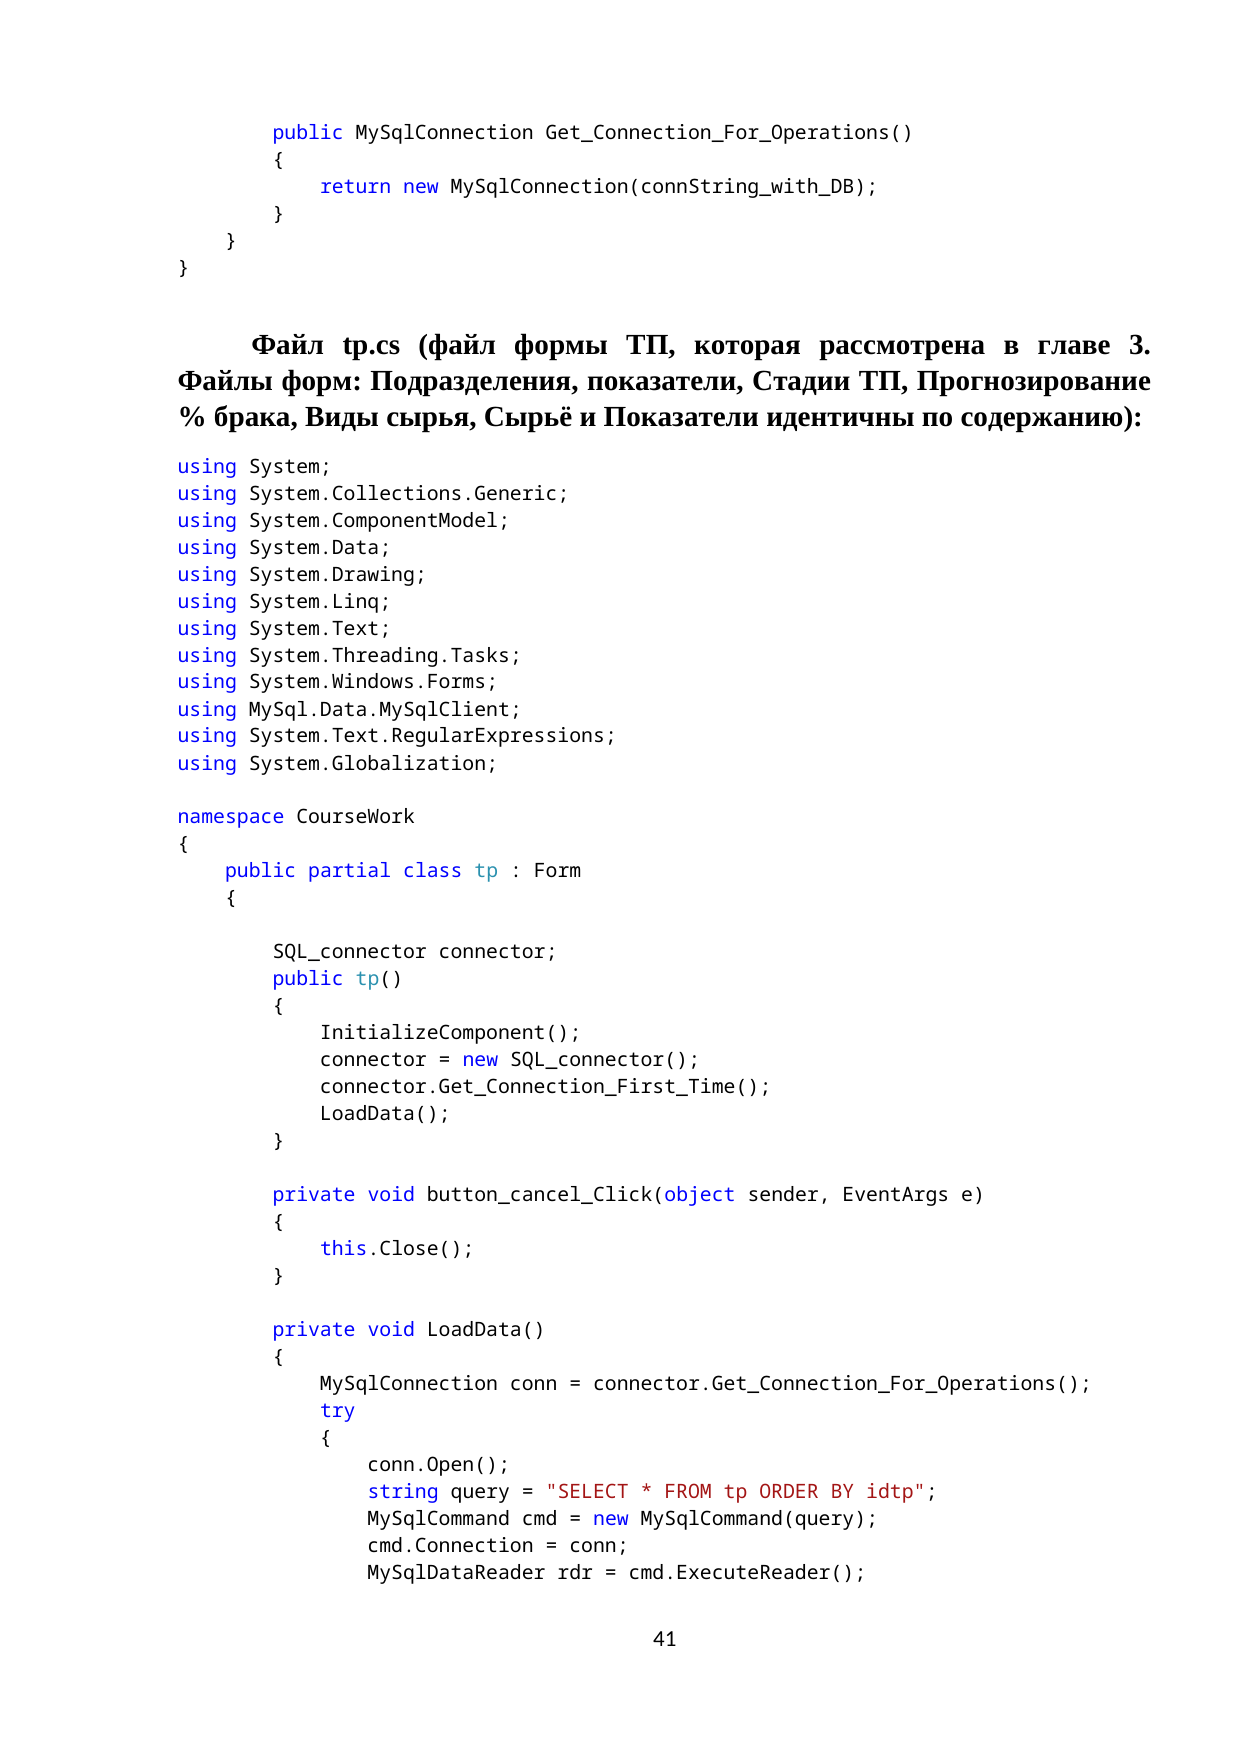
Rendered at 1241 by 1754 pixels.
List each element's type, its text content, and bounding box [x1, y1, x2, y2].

text private void button_cancel_Click(object sender, EventArgs e) [177, 1180, 1152, 1207]
text namespace CourseWork [177, 803, 1152, 830]
text { [177, 992, 1152, 1018]
text using System.Windows.Forms; [177, 668, 1152, 695]
text LoadData(); [177, 1099, 1152, 1126]
text public partial class tp : Form [177, 857, 1152, 884]
text using System.Text.RegularExpressions; [177, 722, 1152, 749]
text using System.ComponentModel; [177, 506, 1152, 533]
text } [177, 1261, 1152, 1288]
text public tp() [177, 964, 1152, 992]
text } [177, 253, 1152, 280]
text SQL_connector connector; [177, 938, 1152, 964]
text { [177, 1207, 1152, 1234]
text return new MySqlConnection(connString_with_DB); [177, 172, 1152, 199]
text } [177, 226, 1152, 253]
text } [177, 1126, 1152, 1153]
text try [177, 1396, 1152, 1423]
text using System.Linq; [177, 587, 1152, 614]
text using MySql.Data.MySqlClient; [177, 695, 1152, 722]
text { [177, 1423, 1152, 1450]
text { [177, 145, 1152, 172]
text MySqlDataReader rdr = cmd.ExecuteReader(); [177, 1558, 1152, 1585]
text Файл tp.cs (файл формы ТП, которая рассмотрена в главе 3. Файлы форм: Подразделения, показатели, Стадии ТП, Прогнозирование % брака, Виды сырья, Сырьё и Показатели идентичны по содержанию): [177, 327, 1152, 433]
text public MySqlConnection Get_Connection_For_Operations() [177, 118, 1152, 145]
text using System; [177, 452, 1152, 479]
text using System.Threading.Tasks; [177, 641, 1152, 668]
text { [177, 830, 1152, 857]
text using System.Data; [177, 533, 1152, 560]
text MySqlCommand cmd = new MySqlCommand(query); [177, 1504, 1152, 1531]
text { [177, 1342, 1152, 1369]
text InitializeComponent(); [177, 1018, 1152, 1046]
text using System.Collections.Generic; [177, 479, 1152, 506]
text this.Close(); [177, 1234, 1152, 1261]
text { [177, 884, 1152, 911]
text connector.Get_Connection_First_Time(); [177, 1072, 1152, 1099]
text using System.Text; [177, 614, 1152, 641]
text conn.Open(); [177, 1450, 1152, 1477]
text using System.Globalization; [177, 749, 1152, 776]
text using System.Drawing; [177, 560, 1152, 587]
text } [177, 199, 1152, 226]
text cmd.Connection = conn; [177, 1531, 1152, 1558]
text connector = new SQL_connector(); [177, 1046, 1152, 1072]
text private void LoadData() [177, 1315, 1152, 1342]
text MySqlConnection conn = connector.Get_Connection_For_Operations(); [177, 1369, 1152, 1396]
text string query = "SELECT * FROM tp ORDER BY idtp"; [177, 1477, 1152, 1504]
